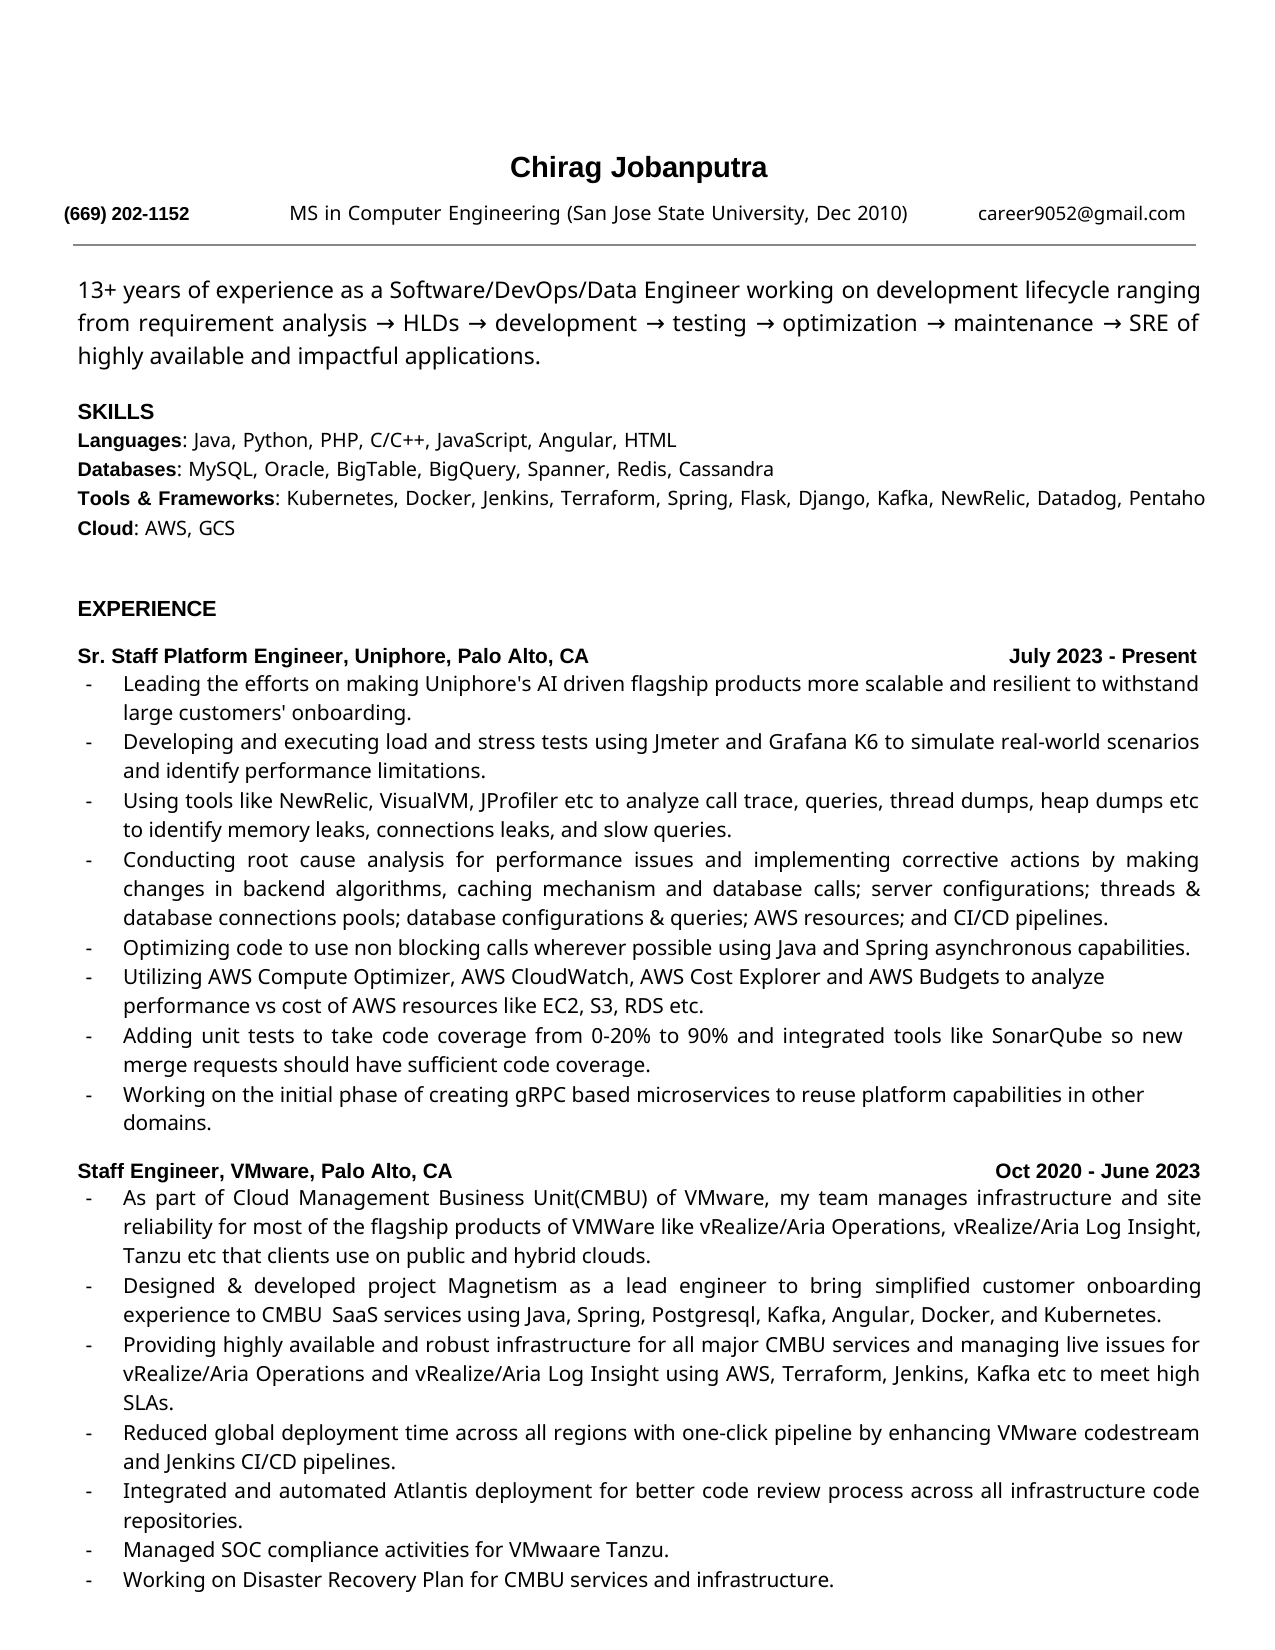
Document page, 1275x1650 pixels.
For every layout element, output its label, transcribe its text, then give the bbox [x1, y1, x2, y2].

list Reduced global deployment time across all regions with one-click pipeline by enhancing VMware codestream and Jenkins CI/CD pipelines. [85, 1418, 1201, 1475]
list Developing and executing load and stress tests using Jmeter and Grafana K6 to simulate real-world scenarios and identify performance limitations. [85, 727, 1202, 785]
list Using tools like NewRelic, VisualVM, JProfiler etc to analyze call trace, queries, thread dumps, heap dumps etc to identify memory leaks, connections leaks, and slow queries. [85, 786, 1200, 844]
text (669) 202-1152 MS in Computer Engineering (San Jose State University, Dec 2010) career9052@gmail.com [64, 199, 1212, 226]
text Tools & Frameworks: Kubernetes, Docker, Jenkins, Terraform, Spring, Flask, Django, Kafka, NewRelic, Datadog, Pentaho [77, 485, 1212, 512]
list Managed SOC compliance activities for VMwaare Tanzu. [85, 1535, 1212, 1564]
text Databases: MySQL, Oracle, BigTable, BigQuery, Spanner, Redis, Cassandra [77, 455, 1212, 482]
list Optimizing code to use non blocking calls wherever possible using Java and Spring asynchronous capabilities. [85, 933, 1212, 961]
list Adding unit tests to take code coverage from 0-20% to 90% and integrated tools like SonarQube so new merge requests should have sufficient code coverage. [85, 1021, 1201, 1079]
subtitle Staff Engineer, VMware, Palo Alto, CA Oct 2020 - June 2023 [77, 1158, 1212, 1182]
subtitle EXPERIENCE [77, 596, 1212, 621]
list Integrated and automated Atlantis deployment for better code review process across all infrastructure code repositories. [85, 1476, 1201, 1534]
text 13+ years of experience as a Software/DevOps/Data Engineer working on development lifecycle ranging from requirement analysis → HLDs → development → testing → optimization → maintenance → SRE of highly available and impactful applications. [77, 274, 1201, 371]
title Chirag Jobanputra [65, 150, 1212, 183]
subtitle SKILLS [77, 399, 1212, 424]
list As part of Cloud Management Business Unit(CMBU) of VMware, my team manages infrastructure and site reliability for most of the flagship products of VMWare like vRealize/Aria Operations, vRealize/Aria Log Insight, Tanzu etc that clients use on public and hybrid clouds. [85, 1183, 1202, 1270]
list Utilizing AWS Compute Optimizer, AWS CloudWatch, AWS Cost Explorer and AWS Budgets to analyze performance vs cost of AWS resources like EC2, S3, RDS etc. [85, 962, 1201, 1020]
list Conducting root cause analysis for performance issues and implementing corrective actions by making changes in backend algorithms, caching mechanism and database calls; server configurations; threads & database connections pools; database configurations & queries; AWS resources; and CI/CD pipelines. [85, 845, 1201, 932]
list Working on Disaster Recovery Plan for CMBU services and infrastructure. [85, 1565, 1212, 1593]
subtitle Sr. Staff Platform Engineer, Uniphore, Palo Alto, CA July 2023 - Present [77, 644, 1212, 668]
list Working on the initial phase of creating gRPC based microservices to reuse platform capabilities in other domains. [85, 1080, 1212, 1137]
list Designed & developed project Magnetism as a lead engineer to bring simplified customer onboarding experience to CMBU SaaS services using Java, Spring, Postgresql, Kafka, Angular, Docker, and Kubernetes. [85, 1271, 1201, 1329]
list Leading the efforts on making Uniphore's AI driven flagship products more scalable and resilient to withstand large customers' onboarding. [85, 669, 1201, 726]
text Cloud: AWS, GCS [77, 514, 1212, 541]
text Languages: Java, Python, PHP, C/C++, JavaScript, Angular, HTML [77, 426, 1212, 453]
list Providing highly available and robust infrastructure for all major CMBU services and managing live issues for vRealize/Aria Operations and vRealize/Aria Log Insight using AWS, Terraform, Jenkins, Kafka etc to meet high SLAs. [85, 1330, 1201, 1417]
